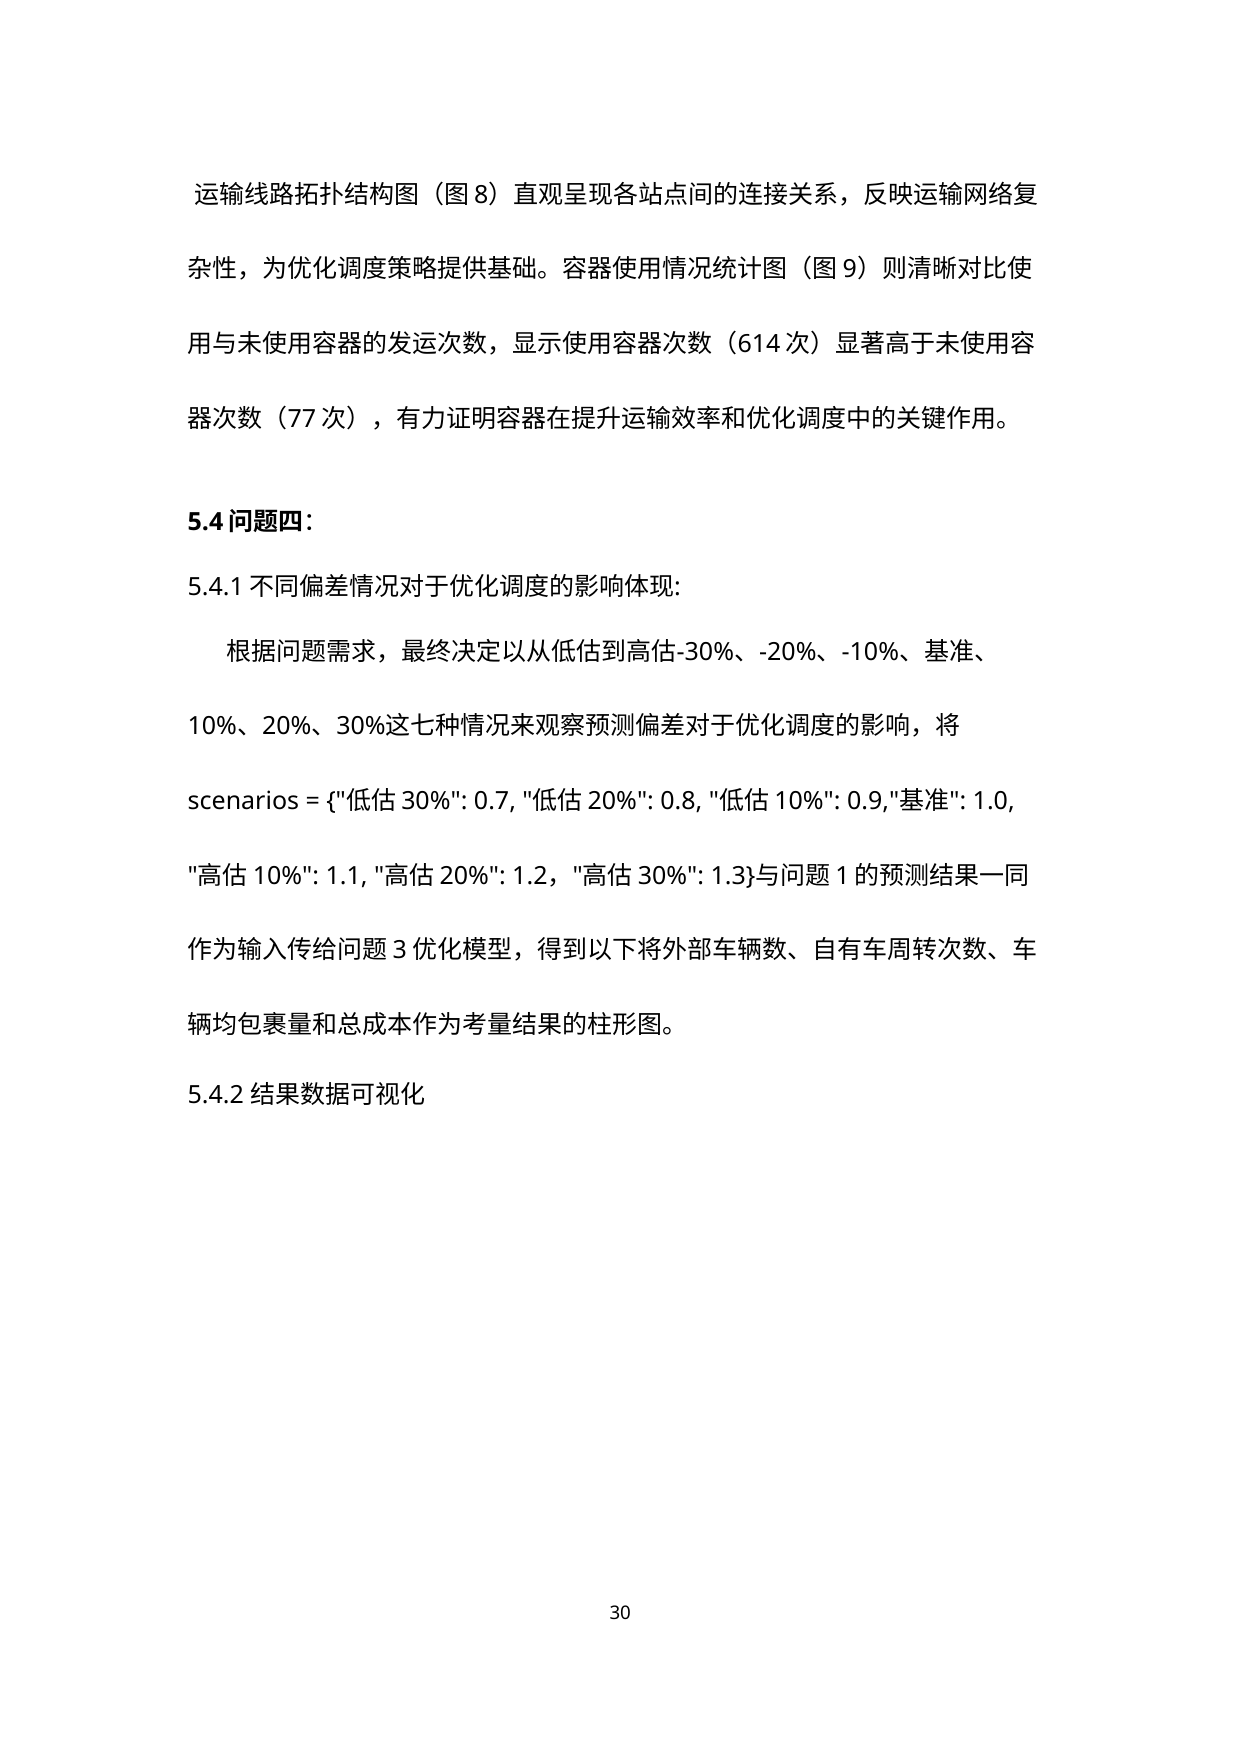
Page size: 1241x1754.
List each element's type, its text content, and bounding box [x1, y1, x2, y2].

text 5.4.2 结果数据可视化 [187, 1061, 1053, 1126]
text 运输线路拓扑结构图（图8）直观呈现各站点间的连接关系，反映运输网络复杂性，为优化调度策略提供基础。容器使用情况统计图（图9）则清晰对比使用与未使用容器的发运次数，显示使用容器次数（614次）显著高于未使用容器次数（77次），有力证明容器在提升运输效率和优化调度中的关键作用。 [187, 160, 1053, 449]
text 5.4.1不同偏差情况对于优化调度的影响体现: [187, 552, 1053, 617]
text 5.4问题四： [187, 487, 1053, 552]
text 根据问题需求，最终决定以从低估到高估-30%、-20%、-10%、基准、10%、20%、30%这七种情况来观察预测偏差对于优化调度的影响，将scenarios = {"低估30%": 0.7, "低估20%": 0.8, "低估10%": 0.9,"基准": 1.0, "高估10%": 1.1, "高估20%": 1.2，"高估30%": 1.3}与问题1的预测结果一同作为输入传给问题3优化模型，得到以下将外部车辆数、自有车周转次数、车辆均包裹量和总成本作为考量结果的柱形图。 [187, 617, 1053, 1055]
